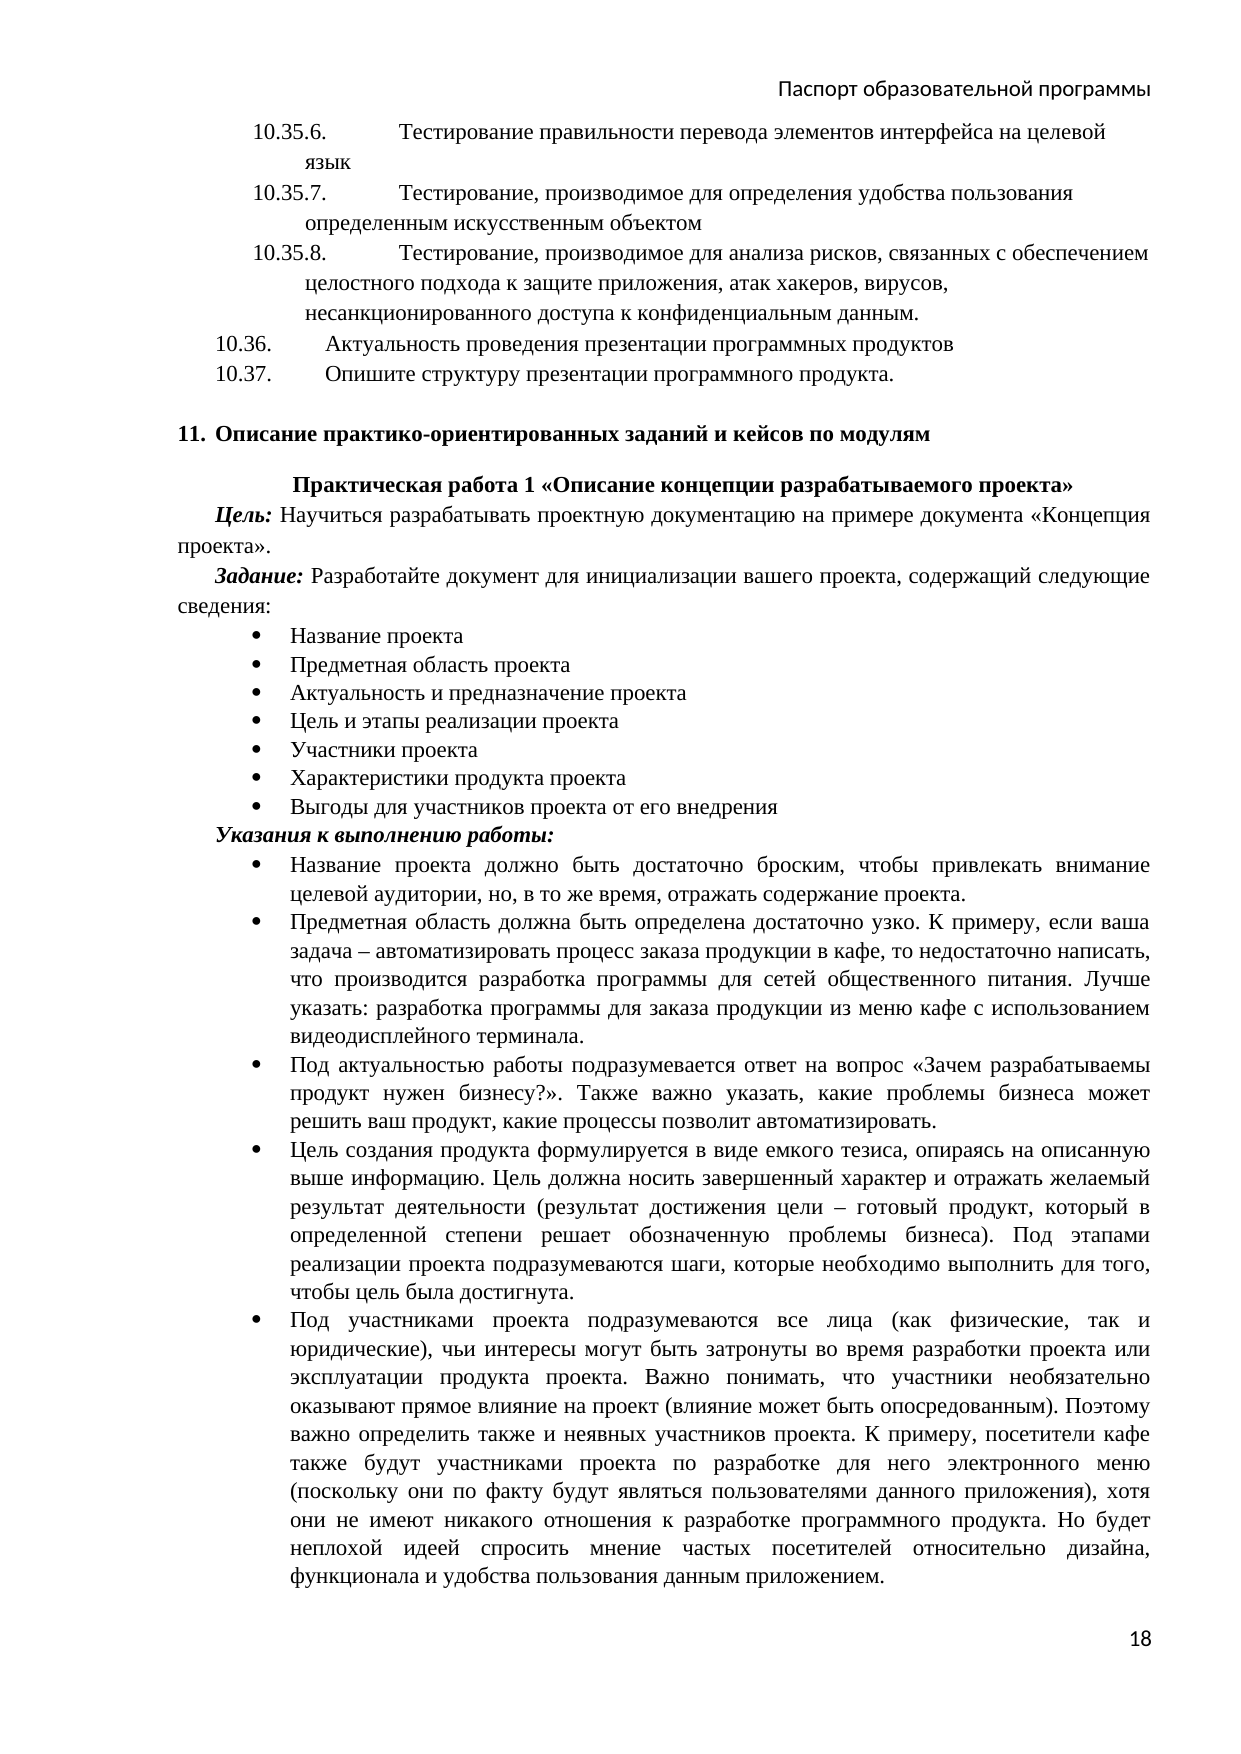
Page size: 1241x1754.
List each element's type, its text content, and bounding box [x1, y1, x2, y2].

list Под актуальностью работы подразумевается ответ на вопрос «Зачем разрабатываемы продукт нужен бизнесу?». Также важно указать, какие проблемы бизнеса может решить ваш продукт, какие процессы позволит автоматизировать. [252, 1051, 1152, 1134]
list Актуальность и предназначение проекта [252, 679, 1152, 706]
list Тестирование, производимое для анализа рисков, связанных с обеспечением целостного подхода к защите приложения, атак хакеров, вирусов, несанкционированного доступа к конфиденциальным данным. [252, 239, 1152, 326]
list Тестирование правильности перевода элементов интерфейса на целевой язык [252, 118, 1152, 175]
text Практическая работа 1 «Описание концепции разрабатываемого проекта» [177, 471, 1152, 498]
list Опишите структуру презентации программного продукта. [215, 360, 1152, 386]
list Предметная область проекта [252, 651, 1152, 677]
list Характеристики продукта проекта [252, 764, 1152, 791]
list Участники проекта [252, 736, 1152, 762]
list Цель и этапы реализации проекта [252, 708, 1152, 734]
list Предметная область должна быть определена достаточно узко. К примеру, если ваша задача – автоматизировать процесс заказа продукции в кафе, то недостаточно написать, что производится разработка программы для сетей общественного питания. Лучше указать: разработка программы для заказа продукции из меню кафе с использованием видеодисплейного терминала. [252, 908, 1152, 1048]
text Указания к выполнению работы: [177, 821, 1152, 848]
text Задание: Разработайте документ для инициализации вашего проекта, содержащий следующие сведения: [177, 562, 1152, 618]
list Под участниками проекта подразумеваются все лица (как физические, так и юридические), чьи интересы могут быть затронуты во время разработки проекта или эксплуатации продукта проекта. Важно понимать, что участники необязательно оказывают прямое влияние на проект (влияние может быть опосредованным). Поэтому важно определить также и неявных участников проекта. К примеру, посетители кафе также будут участниками проекта по разработке для него электронного меню (поскольку они по факту будут являться пользователями данного приложения), хотя они не имеют никакого отношения к разработке программного продукта. Но будет неплохой идеей спросить мнение частых посетителей относительно дизайна, функционала и удобства пользования данным приложением. [252, 1307, 1152, 1589]
list Актуальность проведения презентации программных продуктов [215, 329, 1152, 356]
list Выгоды для участников проекта от его внедрения [252, 793, 1152, 819]
list Тестирование, производимое для определения удобства пользования определенным искусственным объектом [252, 178, 1152, 235]
list Цель создания продукта формулируется в виде емкого тезиса, опираясь на описанную выше информацию. Цель должна носить завершенный характер и отражать желаемый результат деятельности (результат достижения цели – готовый продукт, который в определенной степени решает обозначенную проблемы бизнеса). Под этапами реализации проекта подразумеваются шаги, которые необходимо выполнить для того, чтобы цель была достигнута. [252, 1136, 1152, 1304]
list Название проекта [252, 622, 1152, 649]
list Описание практико-ориентированных заданий и кейсов по модулям [177, 420, 1152, 447]
text Цель: Научиться разрабатывать проектную документацию на примере документа «Концепция проекта». [177, 501, 1152, 558]
list Название проекта должно быть достаточно броским, чтобы привлекать внимание целевой аудитории, но, в то же время, отражать содержание проекта. [252, 852, 1152, 906]
